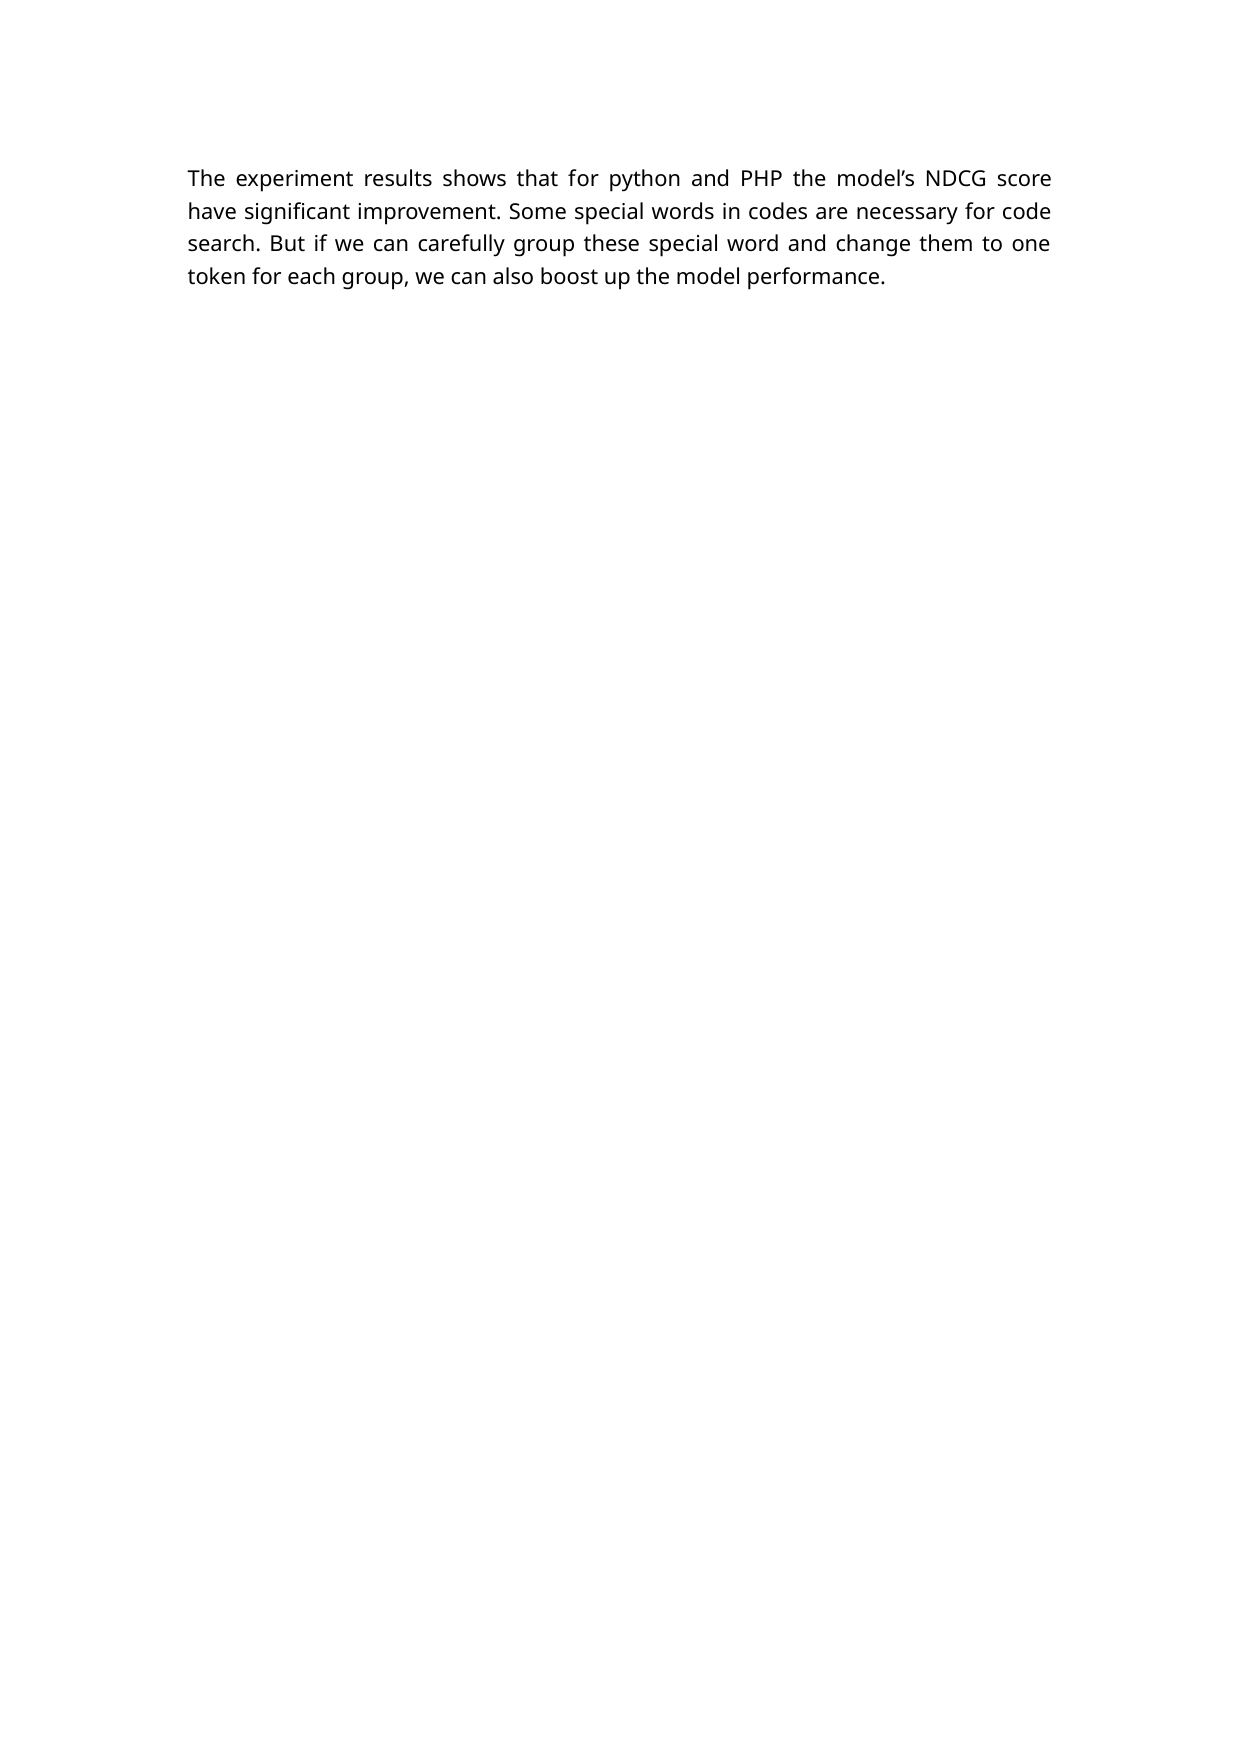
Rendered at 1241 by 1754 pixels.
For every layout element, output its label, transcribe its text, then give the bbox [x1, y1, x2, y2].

text The experiment results shows that for python and PHP the model’s NDCG score have significant improvement. Some special words in codes are necessary for code search. But if we can carefully group these special word and change them to one token for each group, we can also boost up the model performance. [187, 162, 1053, 292]
